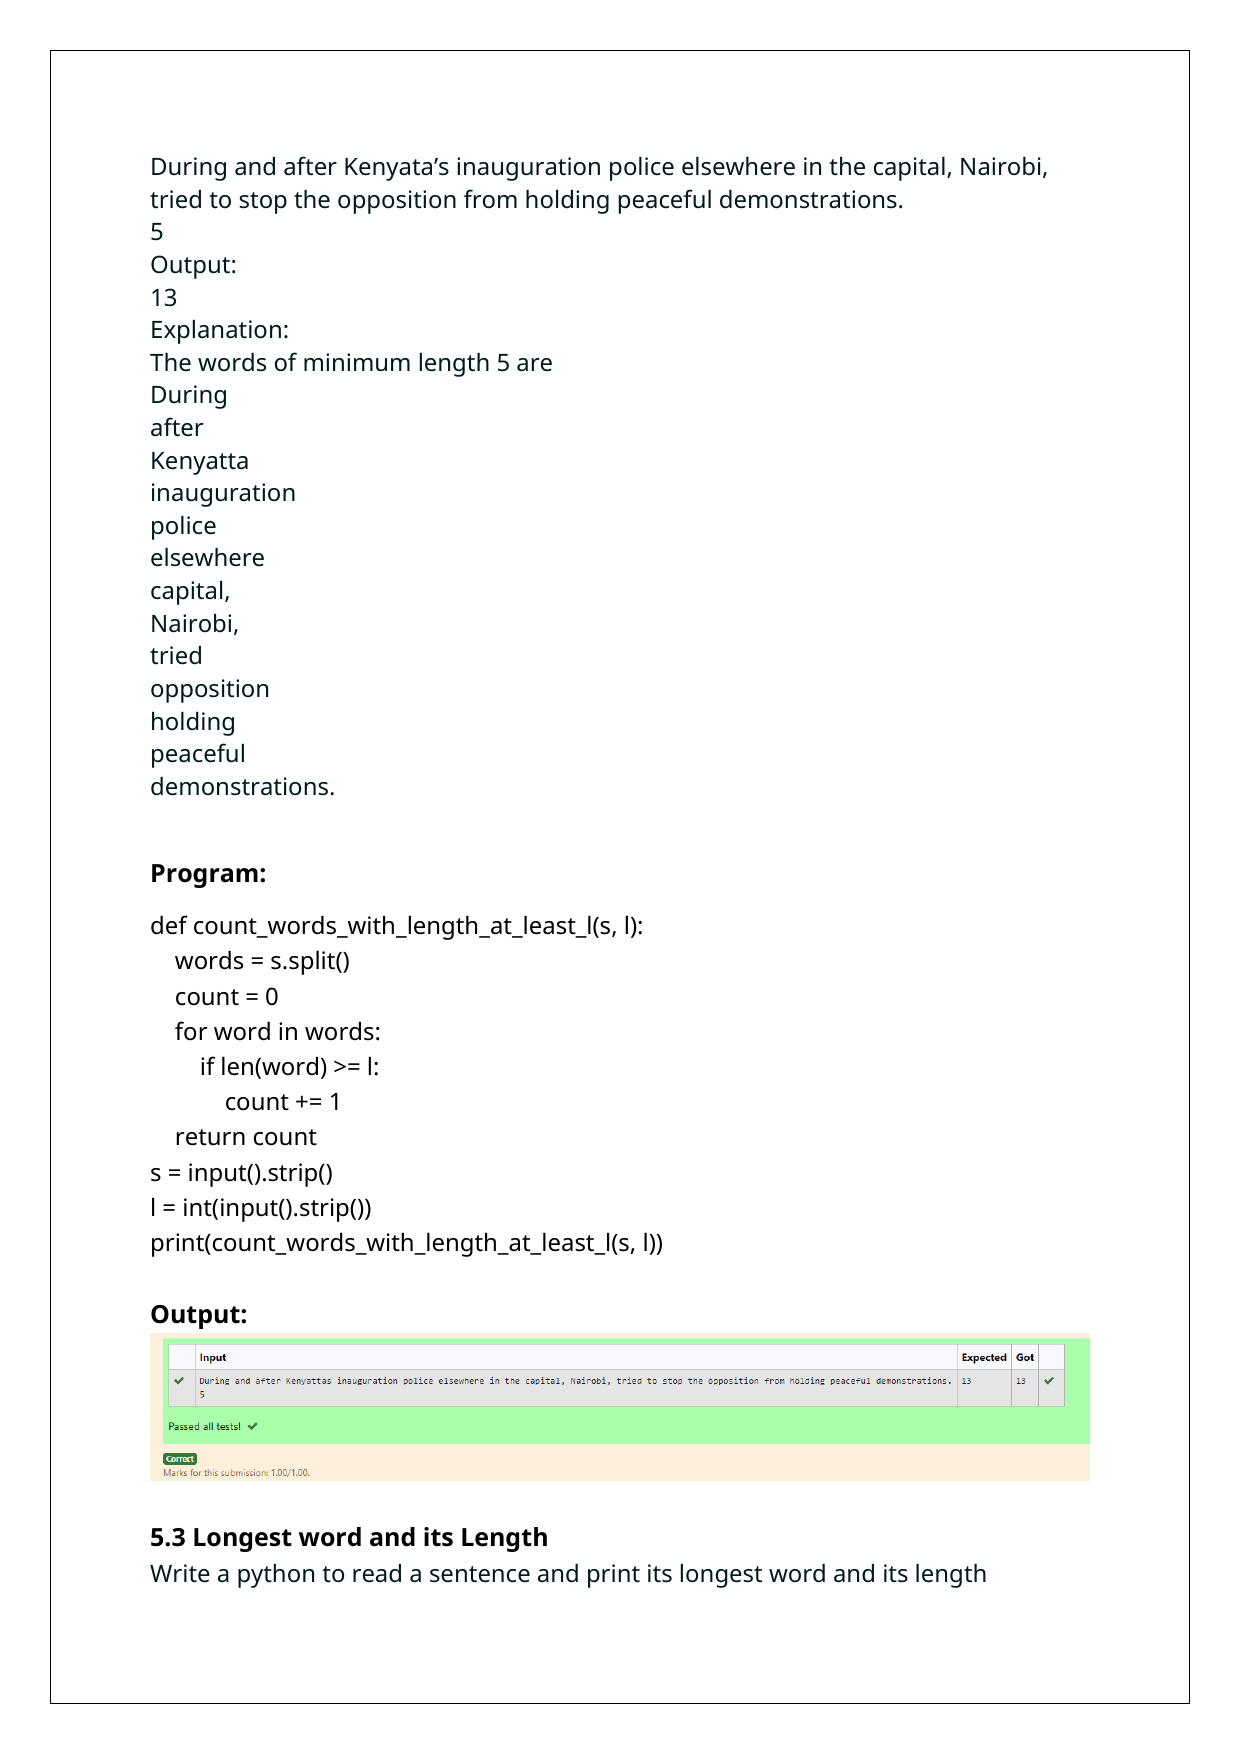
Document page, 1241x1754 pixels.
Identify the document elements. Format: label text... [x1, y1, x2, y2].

text count += 1 [150, 1085, 1090, 1118]
text for word in words: [150, 1014, 1090, 1047]
text if len(word) >= l: [150, 1050, 1090, 1082]
text def count_words_with_length_at_least_l(s, l): [150, 909, 1090, 942]
text return count [150, 1120, 1090, 1153]
text print(count_words_with_length_at_least_l(s, l)) [150, 1226, 1090, 1258]
text During and after Kenyata’s inauguration police elsewhere in the capital, Nairobi, tried to stop the opposition from holding peaceful demonstrations. 5 [150, 150, 1090, 248]
picture [150, 1333, 1091, 1481]
text 13 [150, 280, 1090, 313]
text words = s.split() [150, 944, 1090, 977]
text count = 0 [150, 979, 1090, 1012]
text Program: [150, 856, 1090, 889]
text The words of minimum length 5 are During after Kenyatta inauguration police elsewhere capital, Nairobi, tried opposition holding peaceful demonstrations. [150, 346, 1090, 802]
text Write a python to read a sentence and print its longest word and its length [150, 1557, 1090, 1589]
text 5.3 Longest word and its Length [150, 1520, 1090, 1554]
text Output: [150, 1296, 1090, 1330]
text l = int(input().strip()) [150, 1191, 1090, 1223]
text s = input().strip() [150, 1155, 1090, 1188]
text Explanation: [150, 313, 1090, 346]
text Output: [150, 248, 1090, 280]
